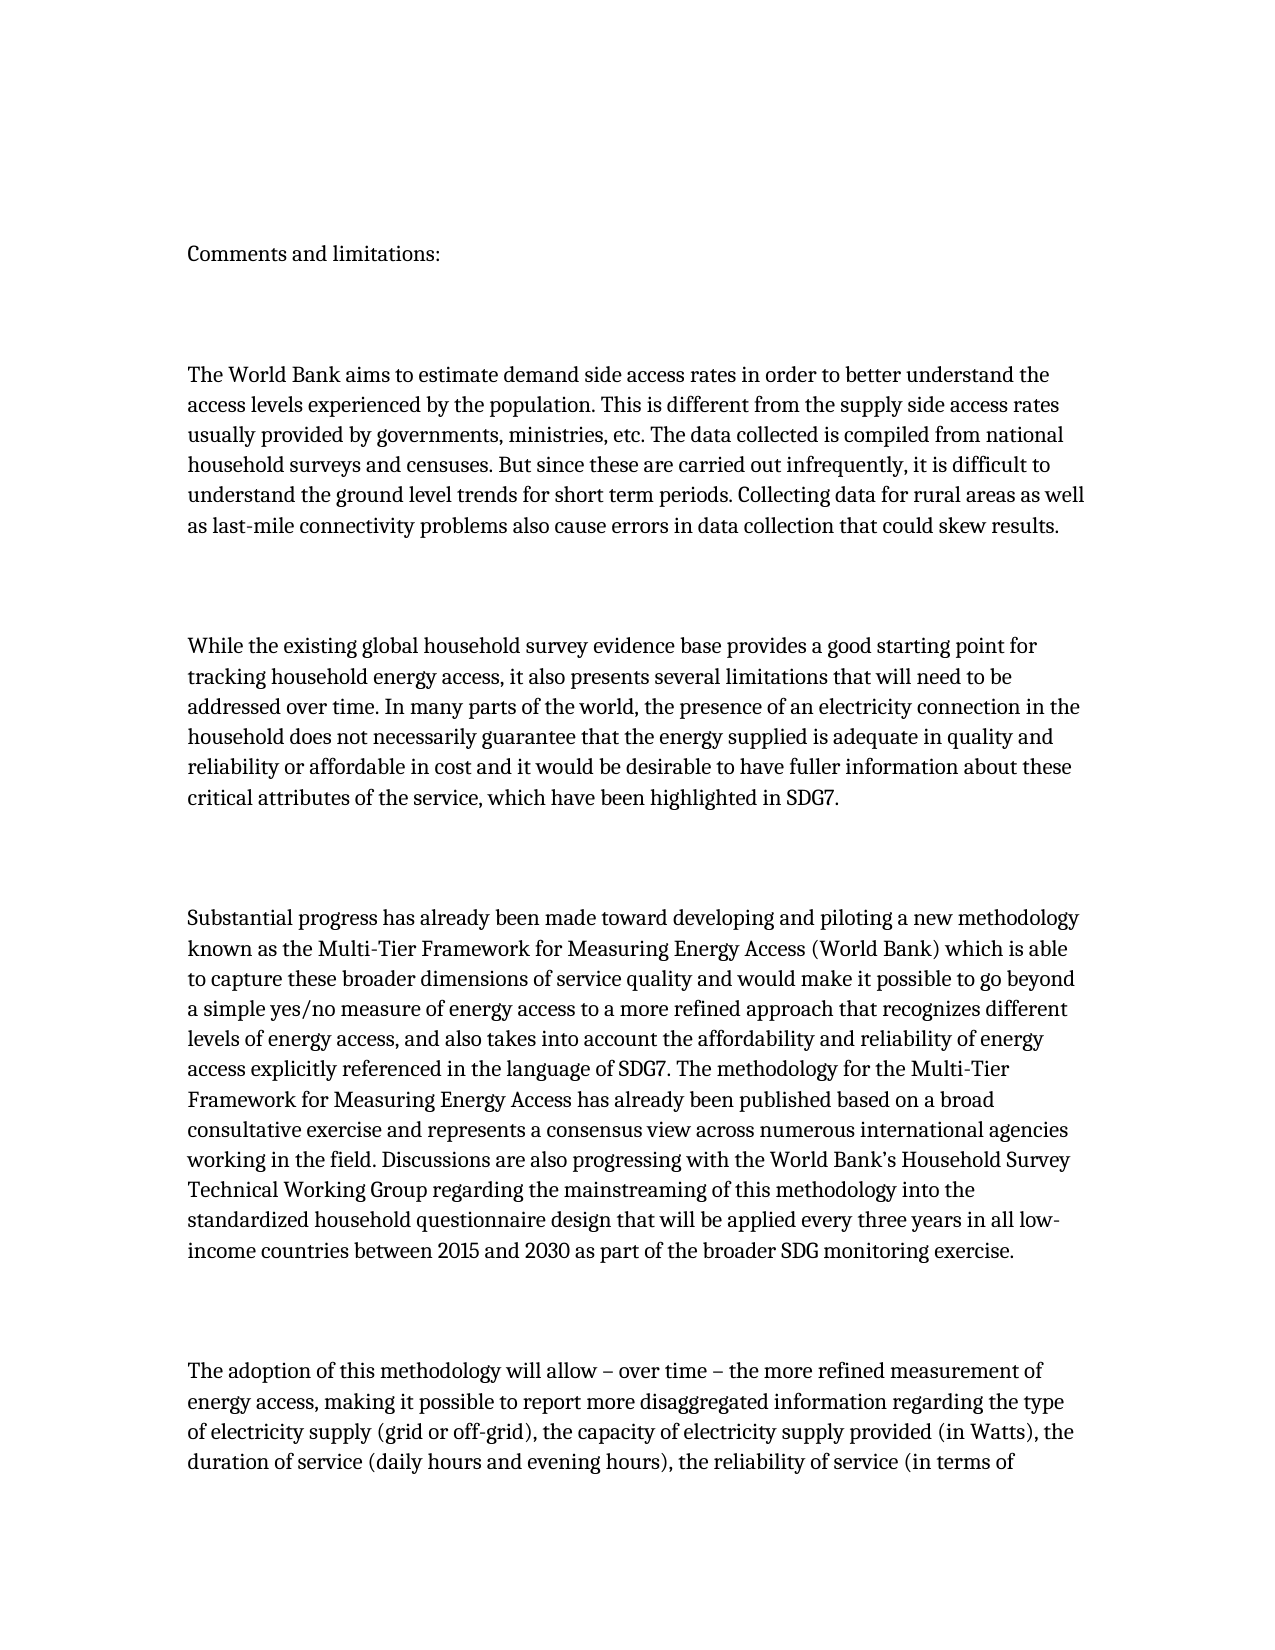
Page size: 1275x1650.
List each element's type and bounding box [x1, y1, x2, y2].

text [187, 150, 1087, 1475]
